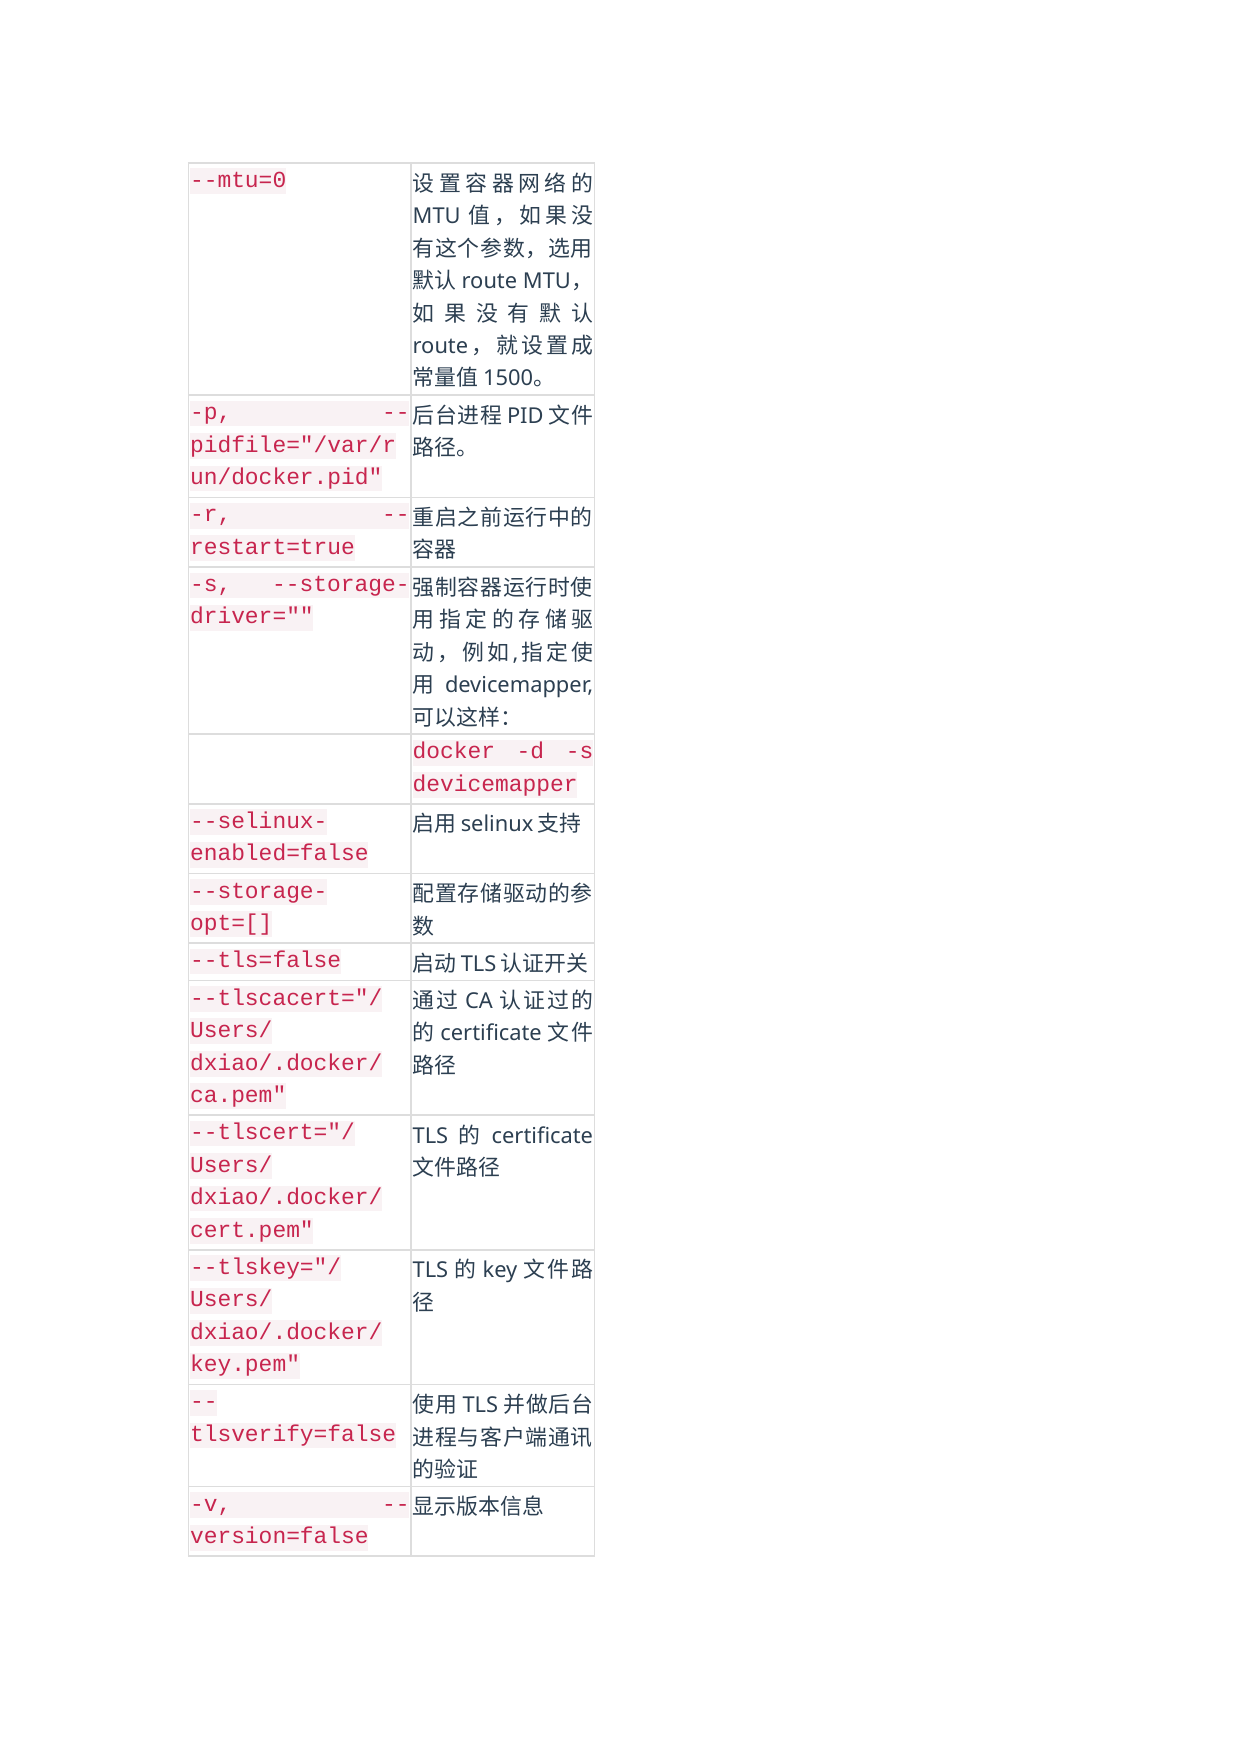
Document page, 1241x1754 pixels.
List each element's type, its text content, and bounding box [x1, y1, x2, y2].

table_cell -p, --pidfile="/var/run/docker.pid" [189, 396, 410, 496]
table_cell -r, --restart=true [189, 498, 410, 566]
table_cell -v, --version=false [189, 1487, 410, 1555]
table_cell --tlscacert="/Users/dxiao/.docker/ca.pem" [189, 981, 410, 1114]
table_cell --tlscert="/Users/dxiao/.docker/cert.pem" [189, 1116, 410, 1249]
table_cell TLS的certificate文件路径 [412, 1116, 594, 1249]
table_cell --storage-opt=[] [189, 874, 410, 942]
table_cell 显示版本信息 [412, 1487, 594, 1555]
table_cell 使用TLS并做后台进程与客户端通讯的验证 [412, 1385, 594, 1486]
table_cell 重启之前运行中的容器 [412, 498, 594, 566]
table_cell 后台进程PID文件路径。 [412, 396, 594, 496]
table_cell -s, --storage-driver="" [189, 568, 410, 733]
table_cell 启动TLS认证开关 [412, 944, 594, 979]
table_cell 配置存储驱动的参数 [412, 874, 594, 942]
table_cell 强制容器运行时使用指定的存储驱动，例如,指定使用devicemapper, 可以这样： [412, 568, 594, 733]
table_cell 设置容器网络的MTU值，如果没有这个参数，选用默认 route MTU，如果没有默认route，就设置成常量值 1500。 [412, 164, 594, 394]
table_cell --tls=false [189, 944, 410, 979]
table_cell --selinux-enabled=false [189, 805, 410, 873]
table_cell [189, 735, 410, 803]
table_cell docker -d -s devicemapper [412, 735, 594, 803]
table_cell --mtu=0 [189, 164, 410, 394]
table_cell --tlskey="/Users/dxiao/.docker/key.pem" [189, 1251, 410, 1383]
table_cell TLS的key文件路径 [412, 1251, 594, 1383]
table_cell 启用selinux支持 [412, 805, 594, 873]
table_cell --tlsverify=false [189, 1385, 410, 1486]
table_cell 通过CA认证过的的certificate文件路径 [412, 981, 594, 1114]
